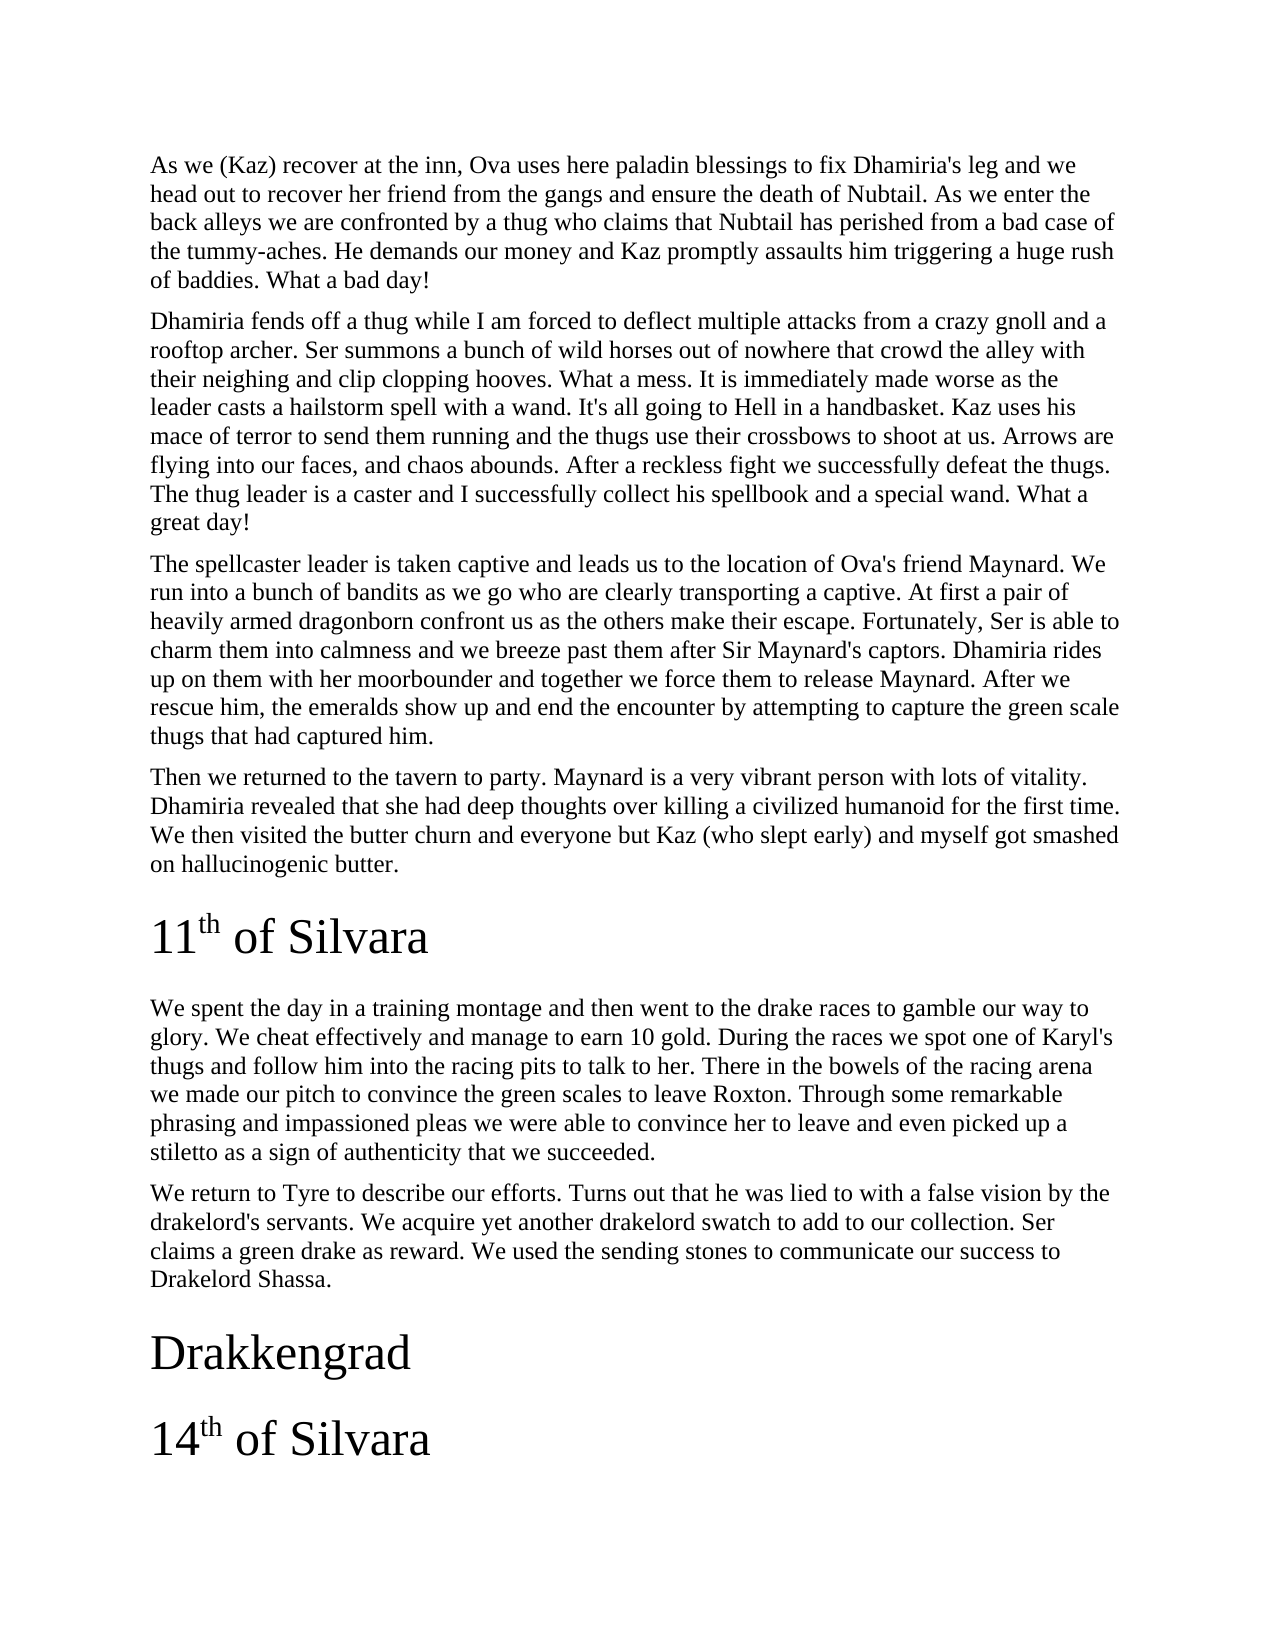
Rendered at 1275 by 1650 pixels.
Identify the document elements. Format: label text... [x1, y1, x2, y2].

text As we (Kaz) recover at the inn, Ova uses here paladin blessings to fix Dhamiria's leg and we head out to recover her friend from the gangs and ensure the death of Nubtail. As we enter the back alleys we are confronted by a thug who claims that Nubtail has perished from a bad case of the tummy-aches. He demands our money and Kaz promptly assaults him triggering a huge rush of baddies. What a bad day! [150, 150, 1125, 294]
text Dhamiria fends off a thug while I am forced to deflect multiple attacks from a crazy gnoll and a rooftop archer. Ser summons a bunch of wild horses out of nowhere that crowd the alley with their neighing and clip clopping hooves. What a mess. It is immediately made worse as the leader casts a hailstorm spell with a wand. It's all going to Hell in a handbasket. Kaz uses his mace of terror to send them running and the thugs use their crossbows to shoot at us. Arrows are flying into our faces, and chaos abounds. After a reckless fight we successfully defeat the thugs. The thug leader is a caster and I successfully collect his spellbook and a special wand. What a great day! [150, 306, 1125, 536]
text We spent the day in a training montage and then went to the drake races to gamble our way to glory. We cheat effectively and manage to earn 10 gold. During the races we spot one of Karyl's thugs and follow him into the racing pits to talk to her. There in the bowels of the racing arena we made our pitch to convince the green scales to leave Roxton. Through some remarkable phrasing and impassioned pleas we were able to convince her to leave and even picked up a stiletto as a sign of authenticity that we succeeded. [150, 993, 1125, 1166]
text 14th of Silvara [150, 1409, 1125, 1467]
text 11th of Silvara [150, 907, 1125, 964]
text Then we returned to the tavern to party. Maynard is a very vibrant person with lots of vitality. Dhamiria revealed that she had deep thoughts over killing a civilized humanoid for the first time. We then visited the butter churn and everyone but Kaz (who slept early) and myself got smashed on hallucinogenic butter. [150, 762, 1125, 877]
text The spellcaster leader is taken captive and leads us to the location of Ova's friend Maynard. We run into a bunch of bandits as we go who are clearly transporting a captive. At first a pair of heavily armed dragonborn confront us as the others make their escape. Fortunately, Ser is able to charm them into calmness and we breeze past them after Sir Maynard's captors. Dhamiria rides up on them with her moorbounder and together we force them to release Maynard. After we rescue him, the emeralds show up and end the encounter by attempting to capture the green scale thugs that had captured him. [150, 549, 1125, 750]
text We return to Tyre to describe our efforts. Turns out that he was lied to with a false vision by the drakelord's servants. We acquire yet another drakelord swatch to add to our collection. Ser claims a green drake as reward. We used the sending stones to communicate our success to Drakelord Shassa. [150, 1178, 1125, 1293]
text Drakkengrad [150, 1322, 1125, 1380]
